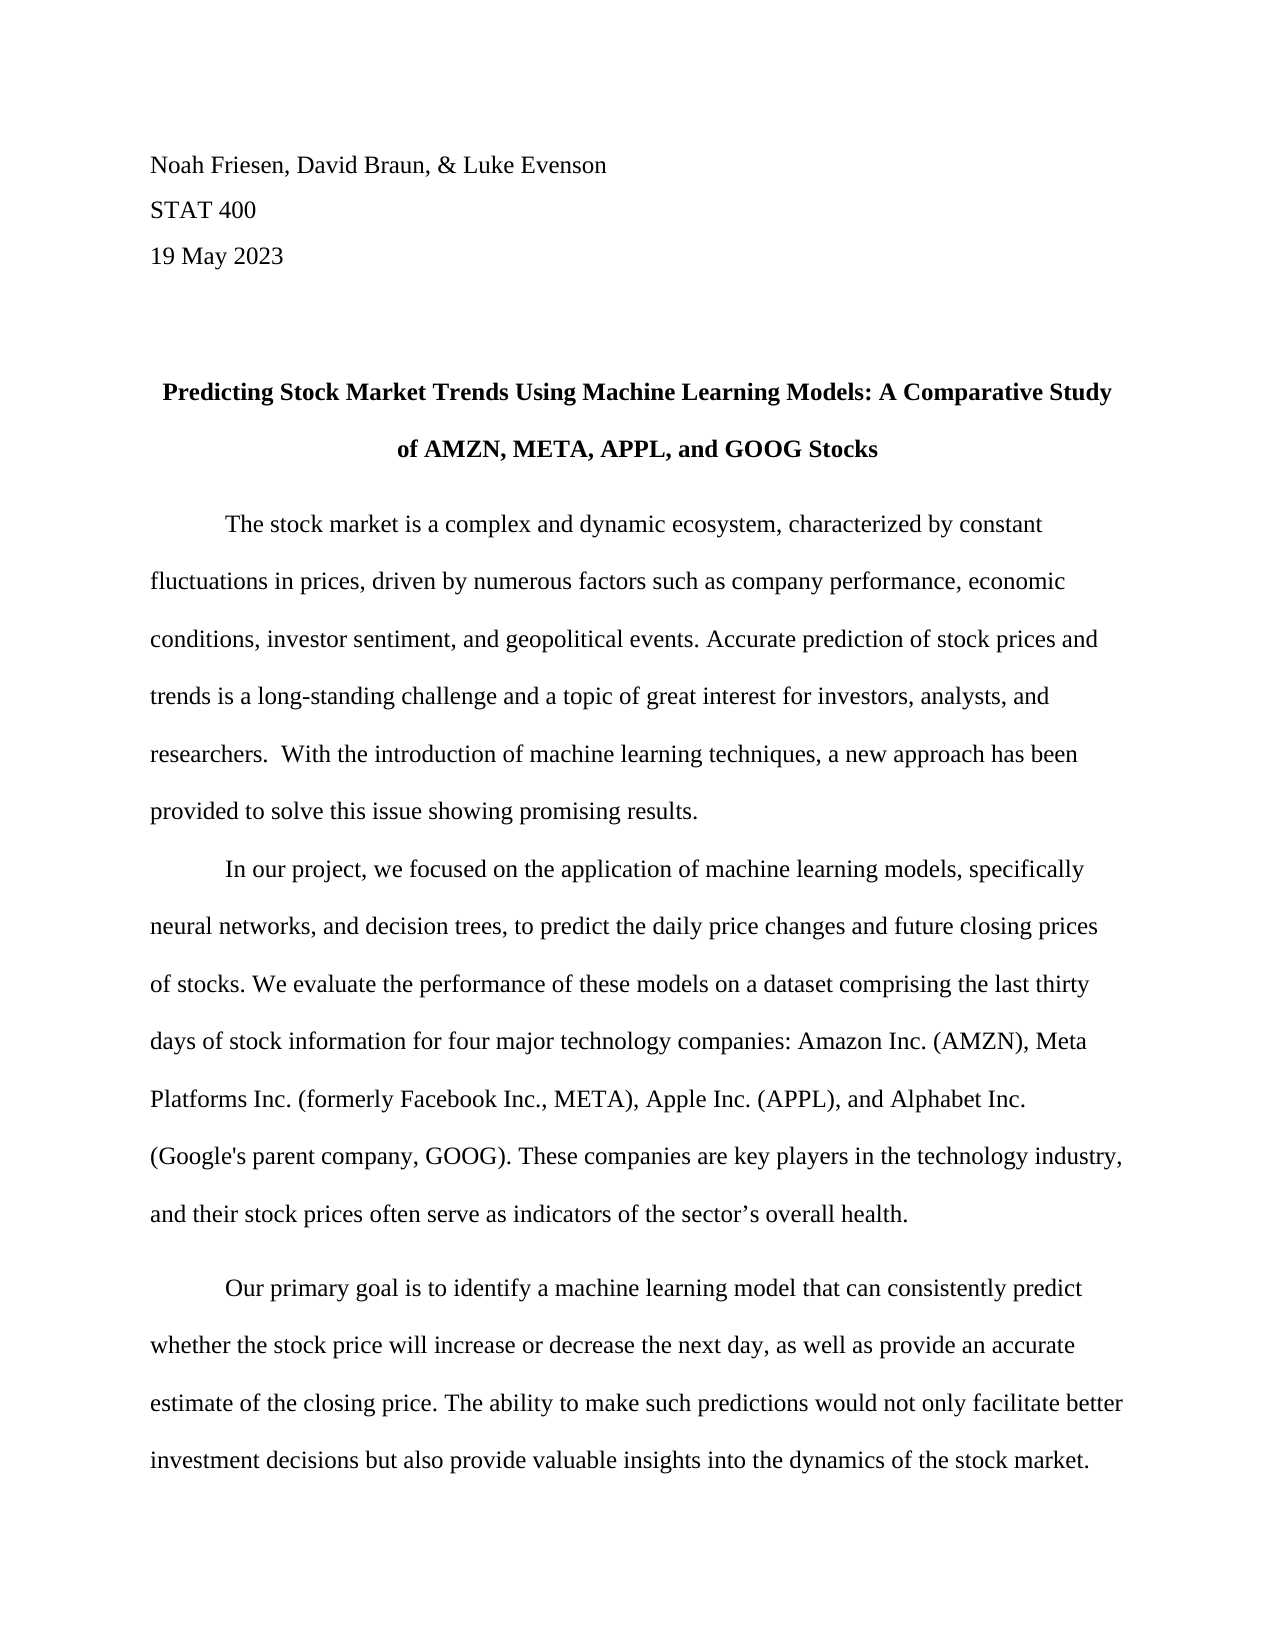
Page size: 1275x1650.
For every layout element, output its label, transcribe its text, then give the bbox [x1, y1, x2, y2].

text STAT 400 [150, 195, 1125, 224]
text Our primary goal is to identify a machine learning model that can consistently predict whether the stock price will increase or decrease the next day, as well as provide an accurate estimate of the closing price. The ability to make such predictions would not only facilitate better investment decisions but also provide valuable insights into the dynamics of the stock market. [150, 1273, 1125, 1474]
text The stock market is a complex and dynamic ecosystem, characterized by constant fluctuations in prices, driven by numerous factors such as company performance, economic conditions, investor sentiment, and geopolitical events. Accurate prediction of stock prices and trends is a long-standing challenge and a topic of great interest for investors, analysts, and researchers. With the introduction of machine learning techniques, a new approach has been provided to solve this issue showing promising results. In our project, we focused on the application of machine learning models, specifically neural networks, and decision trees, to predict the daily price changes and future closing prices of stocks. We evaluate the performance of these models on a dataset comprising the last thirty days of stock information for four major technology companies: Amazon Inc. (AMZN), Meta Platforms Inc. (formerly Facebook Inc., META), Apple Inc. (APPL), and Alphabet Inc. (Google's parent company, GOOG). These companies are key players in the technology industry, and their stock prices often serve as indicators of the sector’s overall health. [150, 509, 1125, 1227]
text 19 May 2023 [150, 241, 1125, 269]
text Noah Friesen, David Braun, & Luke Evenson [150, 150, 1125, 179]
text Predicting Stock Market Trends Using Machine Learning Models: A Comparative Study of AMZN, META, APPL, and GOOG Stocks [150, 377, 1125, 463]
